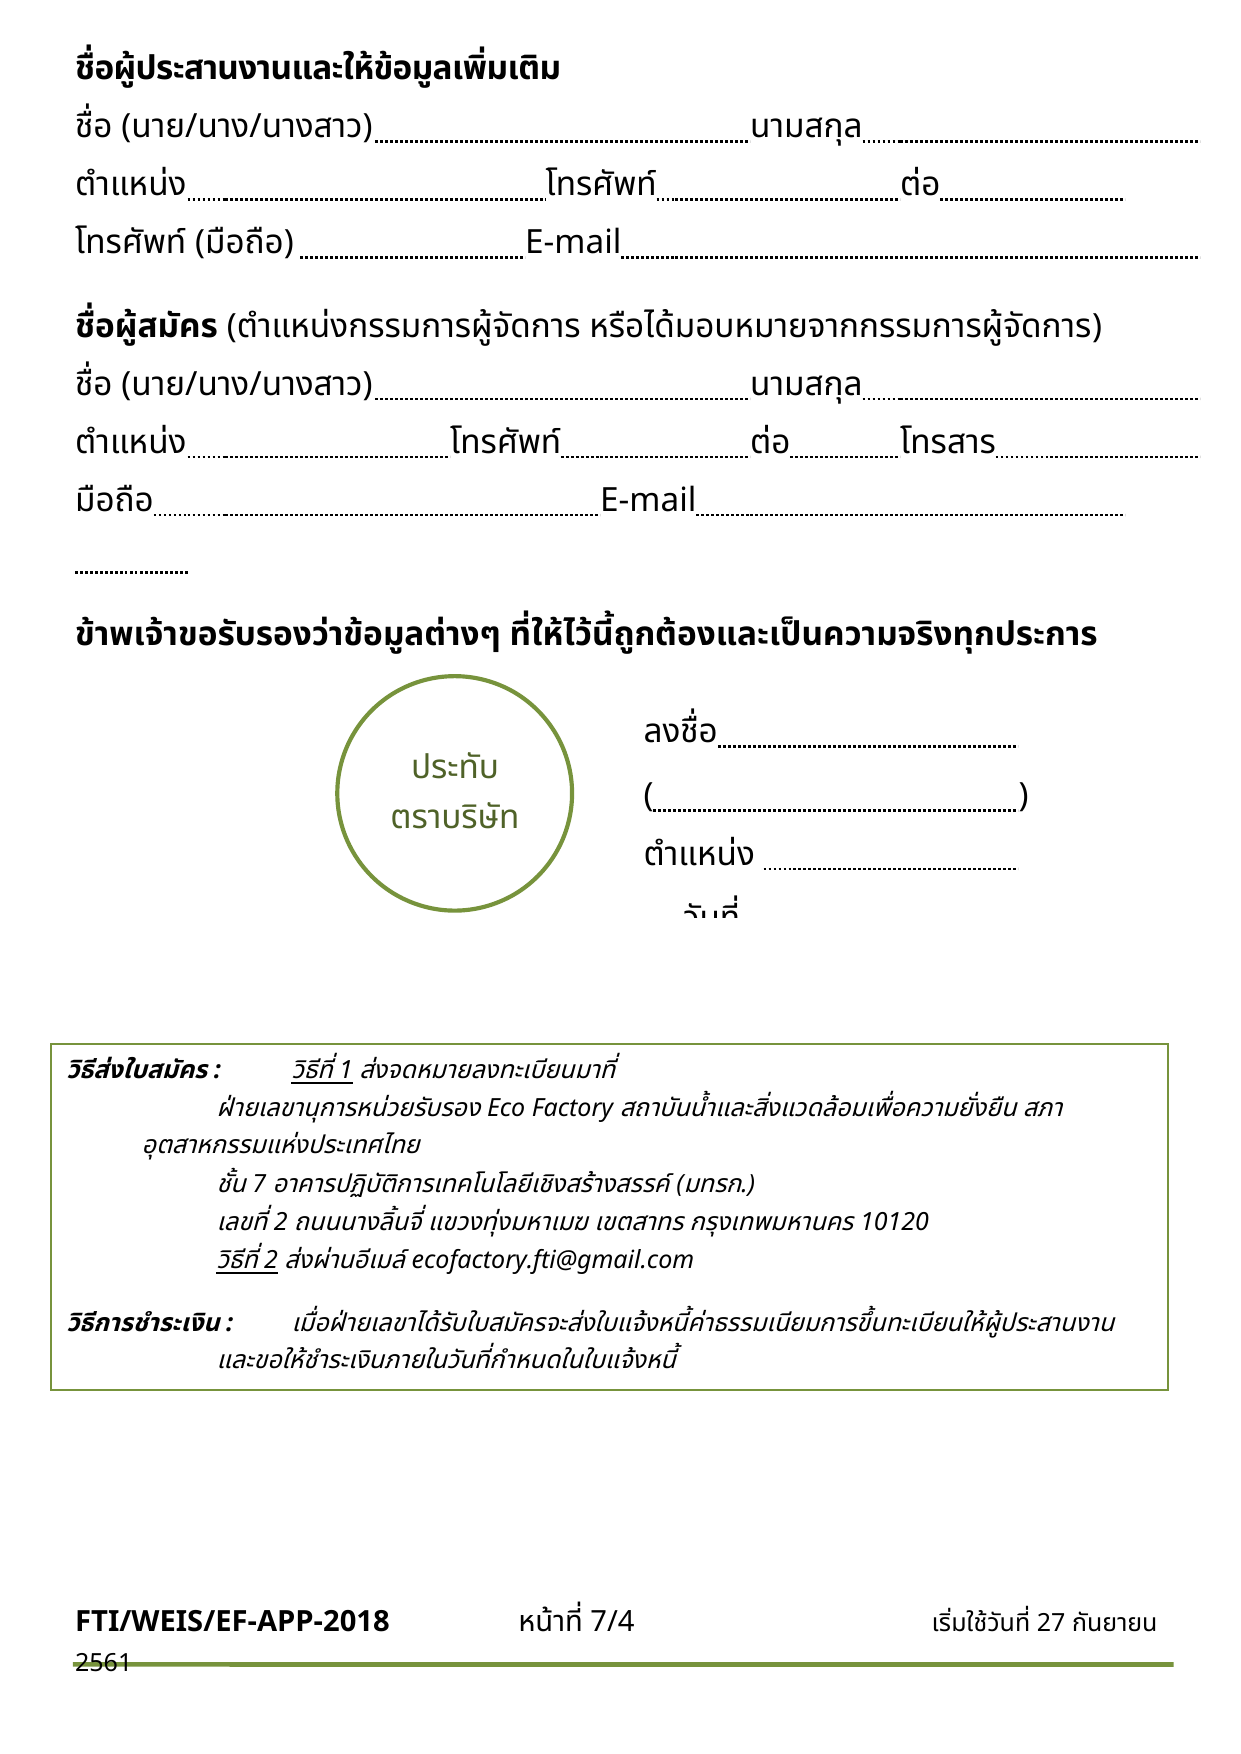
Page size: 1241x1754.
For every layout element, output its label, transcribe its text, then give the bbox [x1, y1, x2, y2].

text มือถือ E-mail [75, 476, 1172, 578]
text โทรศัพท์ (มือถือ) E-mail [75, 218, 1172, 269]
text ชื่อผู้ประสานงานและให้ข้อมูลเพิ่มเติม [75, 44, 1172, 95]
text ข้าพเจ้าขอรับรองว่าข้อมูลต่างๆ ที่ให้ไว้นี้ถูกต้องและเป็นความจริงทุกประการ [75, 610, 1172, 661]
text ชื่อผู้สมัคร (ตำแหน่งกรรมการผู้จัดการ หรือได้มอบหมายจากกรรมการผู้จัดการ) [75, 301, 1172, 352]
text ชื่อ (นาย/นาง/นางสาว) นามสกุล [75, 102, 1172, 153]
text ตำแหน่ง โทรศัพท์ ต่อ โทรสาร [75, 418, 1172, 468]
text ชื่อ (นาย/นาง/นางสาว) นามสกุล [75, 359, 1172, 410]
text ตำแหน่ง โทรศัพท์ ต่อ [75, 160, 1172, 211]
